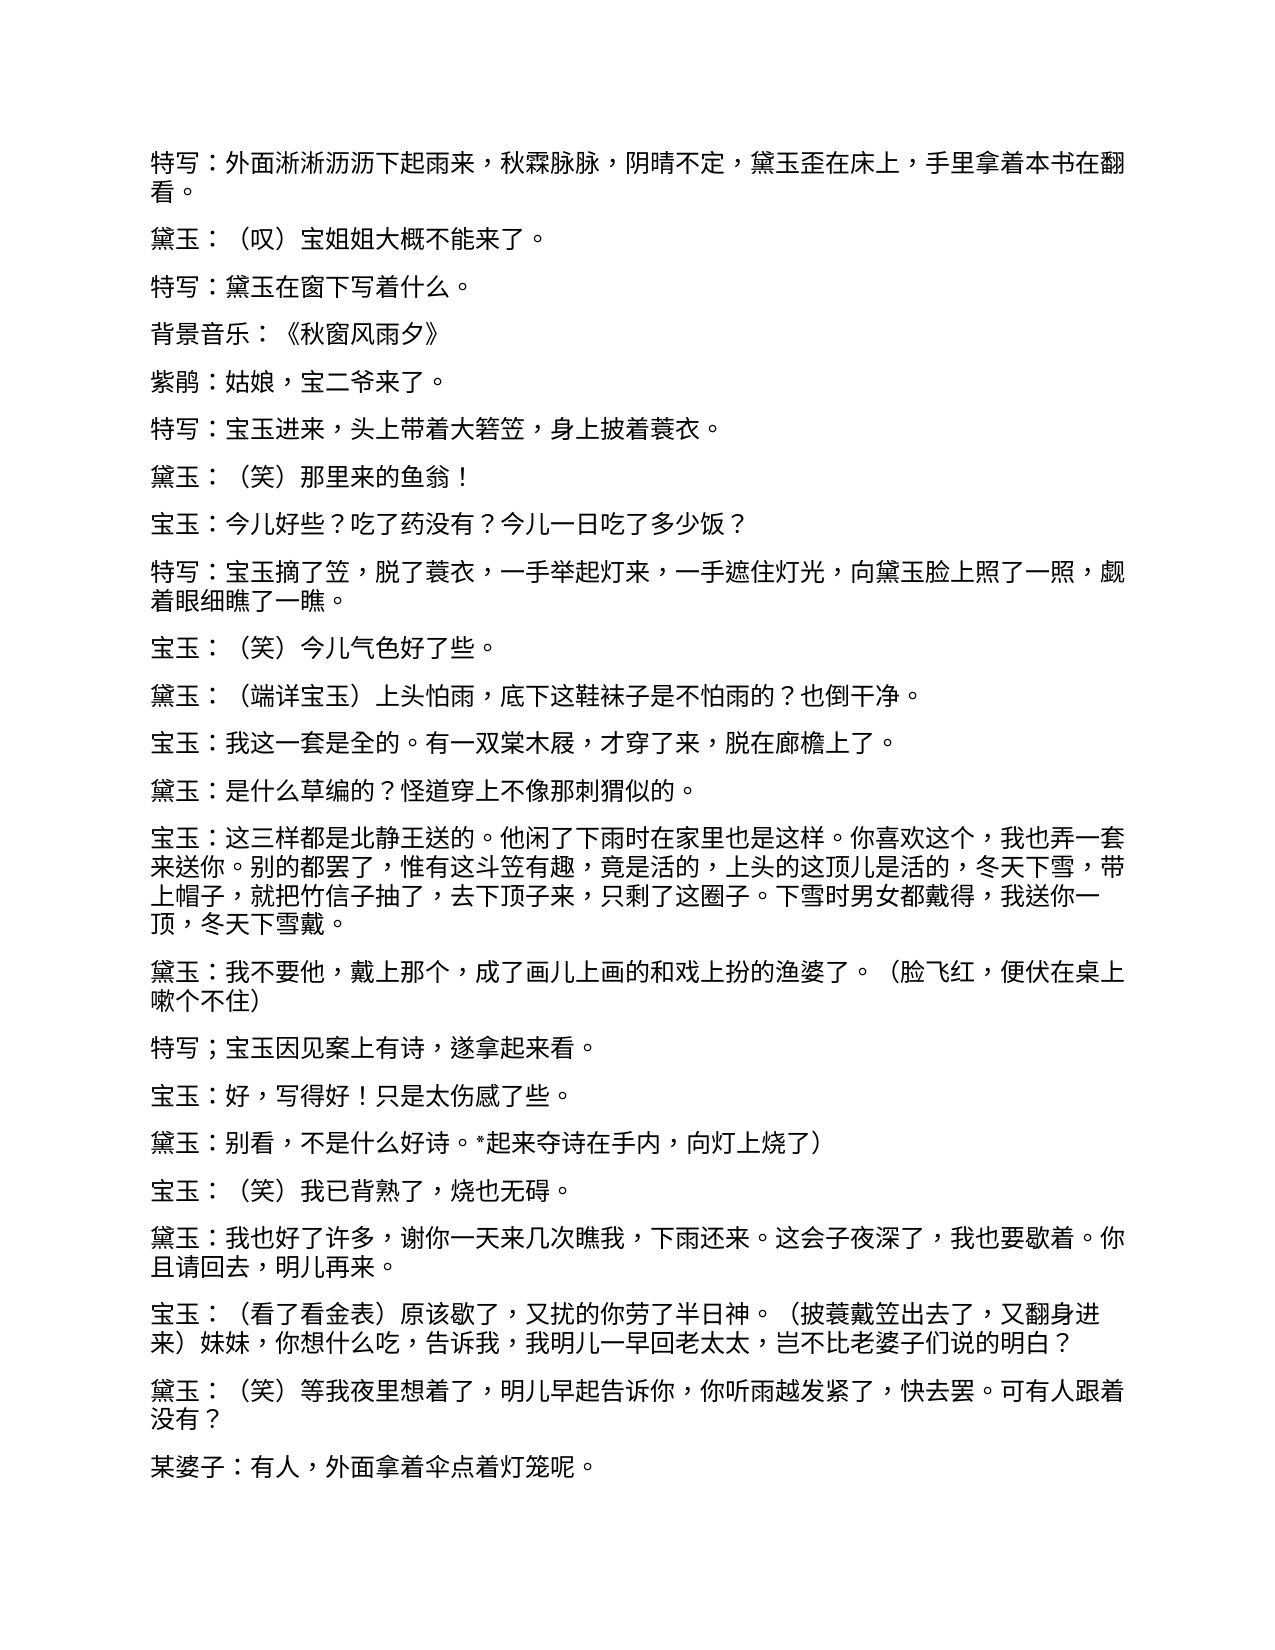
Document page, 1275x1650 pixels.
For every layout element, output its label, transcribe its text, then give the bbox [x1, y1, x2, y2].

text 黛玉：（笑）等我夜里想着了，明儿早起告诉你，你听雨越发紧了，快去罢。可有人跟着没有？ [150, 1377, 1125, 1435]
text 背景音乐：《秋窗风雨夕》 [150, 321, 1125, 350]
text 特写：外面淅淅沥沥下起雨来，秋霖脉脉，阴晴不定，黛玉歪在床上，手里拿着本书在翻看。 [150, 150, 1125, 207]
text 某婆子：有人，外面拿着伞点着灯笼呢。 [150, 1454, 1125, 1482]
text 黛玉：（笑）那里来的鱼翁！ [150, 464, 1125, 492]
text 黛玉：是什么草编的？怪道穿上不像那刺猬似的。 [150, 777, 1125, 806]
text 宝玉：（笑）今儿气色好了些。 [150, 635, 1125, 664]
text 黛玉：别看，不是什么好诗。*起来夺诗在手内，向灯上烧了） [150, 1130, 1125, 1159]
text 宝玉：好，写得好！只是太伤感了些。 [150, 1082, 1125, 1111]
text 宝玉：今儿好些？吃了药没有？今儿一日吃了多少饭？ [150, 511, 1125, 540]
text 宝玉：（看了看金表）原该歇了，又扰的你劳了半日神。（披蓑戴笠出去了，又翻身进来）妹妹，你想什么吃，告诉我，我明儿一早回老太太，岂不比老婆子们说的明白？ [150, 1301, 1125, 1359]
text 特写；宝玉因见案上有诗，遂拿起来看。 [150, 1035, 1125, 1064]
text 黛玉：（端详宝玉）上头怕雨，底下这鞋袜子是不怕雨的？也倒干净。 [150, 682, 1125, 711]
text 宝玉：我这一套是全的。有一双棠木屐，才穿了来，脱在廊檐上了。 [150, 730, 1125, 759]
text 宝玉：这三样都是北静王送的。他闲了下雨时在家里也是这样。你喜欢这个，我也弄一套来送你。别的都罢了，惟有这斗笠有趣，竟是活的，上头的这顶儿是活的，冬天下雪，带上帽子，就把竹信子抽了，去下顶子来，只剩了这圈子。下雪时男女都戴得，我送你一顶，冬天下雪戴。 [150, 825, 1125, 940]
text 宝玉：（笑）我已背熟了，烧也无碍。 [150, 1177, 1125, 1206]
text 特写：宝玉进来，头上带着大箬笠，身上披着蓑衣。 [150, 416, 1125, 445]
text 黛玉：我不要他，戴上那个，成了画儿上画的和戏上扮的渔婆了。（脸飞红，便伏在桌上嗽个不住） [150, 959, 1125, 1016]
text 特写：黛玉在窗下写着什么。 [150, 274, 1125, 302]
text 黛玉：我也好了许多，谢你一天来几次瞧我，下雨还来。这会子夜深了，我也要歇着。你且请回去，明儿再来。 [150, 1225, 1125, 1282]
text 特写：宝玉摘了笠，脱了蓑衣，一手举起灯来，一手遮住灯光，向黛玉脸上照了一照，觑着眼细瞧了一瞧。 [150, 559, 1125, 616]
text 黛玉：（叹）宝姐姐大概不能来了。 [150, 226, 1125, 255]
text 紫鹃：姑娘，宝二爷来了。 [150, 369, 1125, 397]
